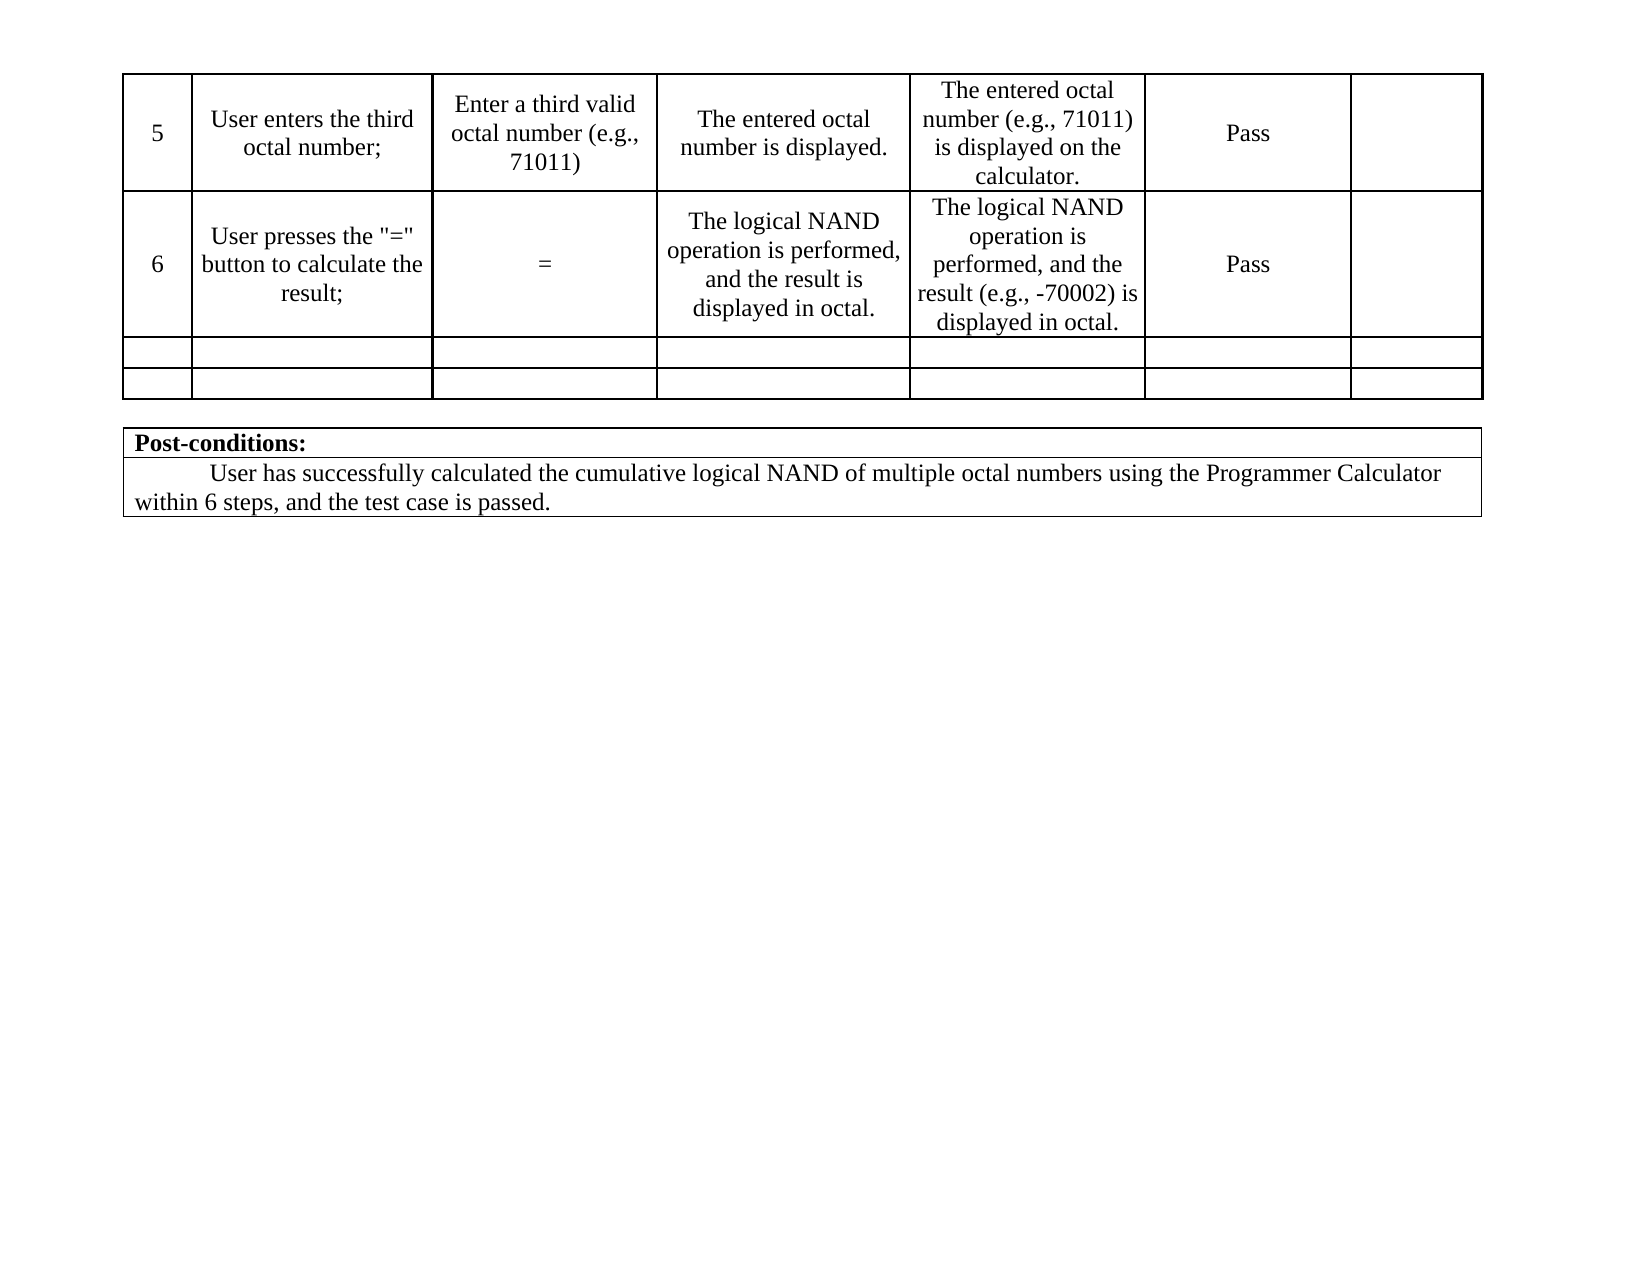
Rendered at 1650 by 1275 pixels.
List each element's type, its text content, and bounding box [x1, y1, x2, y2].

table_cell 5 [124, 75, 191, 190]
table_cell [658, 369, 909, 397]
table_cell [1146, 369, 1350, 397]
table_cell 6 [124, 192, 191, 336]
table_cell The entered octal number is displayed. [658, 75, 909, 190]
table_cell User presses the "=" button to calculate the result; [193, 192, 431, 336]
table_cell [124, 338, 191, 367]
table_cell = [434, 192, 656, 336]
table_cell [1146, 338, 1350, 367]
table_cell The logical NAND operation is performed, and the result (e.g., -70002) is displayed in octal. [911, 192, 1144, 336]
table_cell [193, 369, 431, 397]
table_cell The entered octal number (e.g., 71011) is displayed on the calculator. [911, 75, 1144, 190]
table_header Post-conditions: [124, 429, 1481, 457]
table_cell [434, 338, 656, 367]
table_cell The logical NAND operation is performed, and the result is displayed in octal. [658, 192, 909, 336]
table_cell [911, 338, 1144, 367]
table_cell User enters the third octal number; [193, 75, 431, 190]
table_cell [434, 369, 656, 397]
table_cell [1352, 75, 1481, 190]
table_cell [124, 369, 191, 397]
table_cell [193, 338, 431, 367]
table_cell [1352, 192, 1481, 336]
table_cell User has successfully calculated the cumulative logical NAND of multiple octal numbers using the Programmer Calculator within 6 steps, and the test case is passed. [124, 458, 1481, 516]
table_cell [1352, 338, 1481, 367]
table_cell [1352, 369, 1481, 397]
table_cell Pass [1146, 192, 1350, 336]
table_cell [911, 369, 1144, 397]
table_cell Enter a third valid octal number (e.g., 71011) [434, 75, 656, 190]
table_cell Pass [1146, 75, 1350, 190]
table_cell [658, 338, 909, 367]
